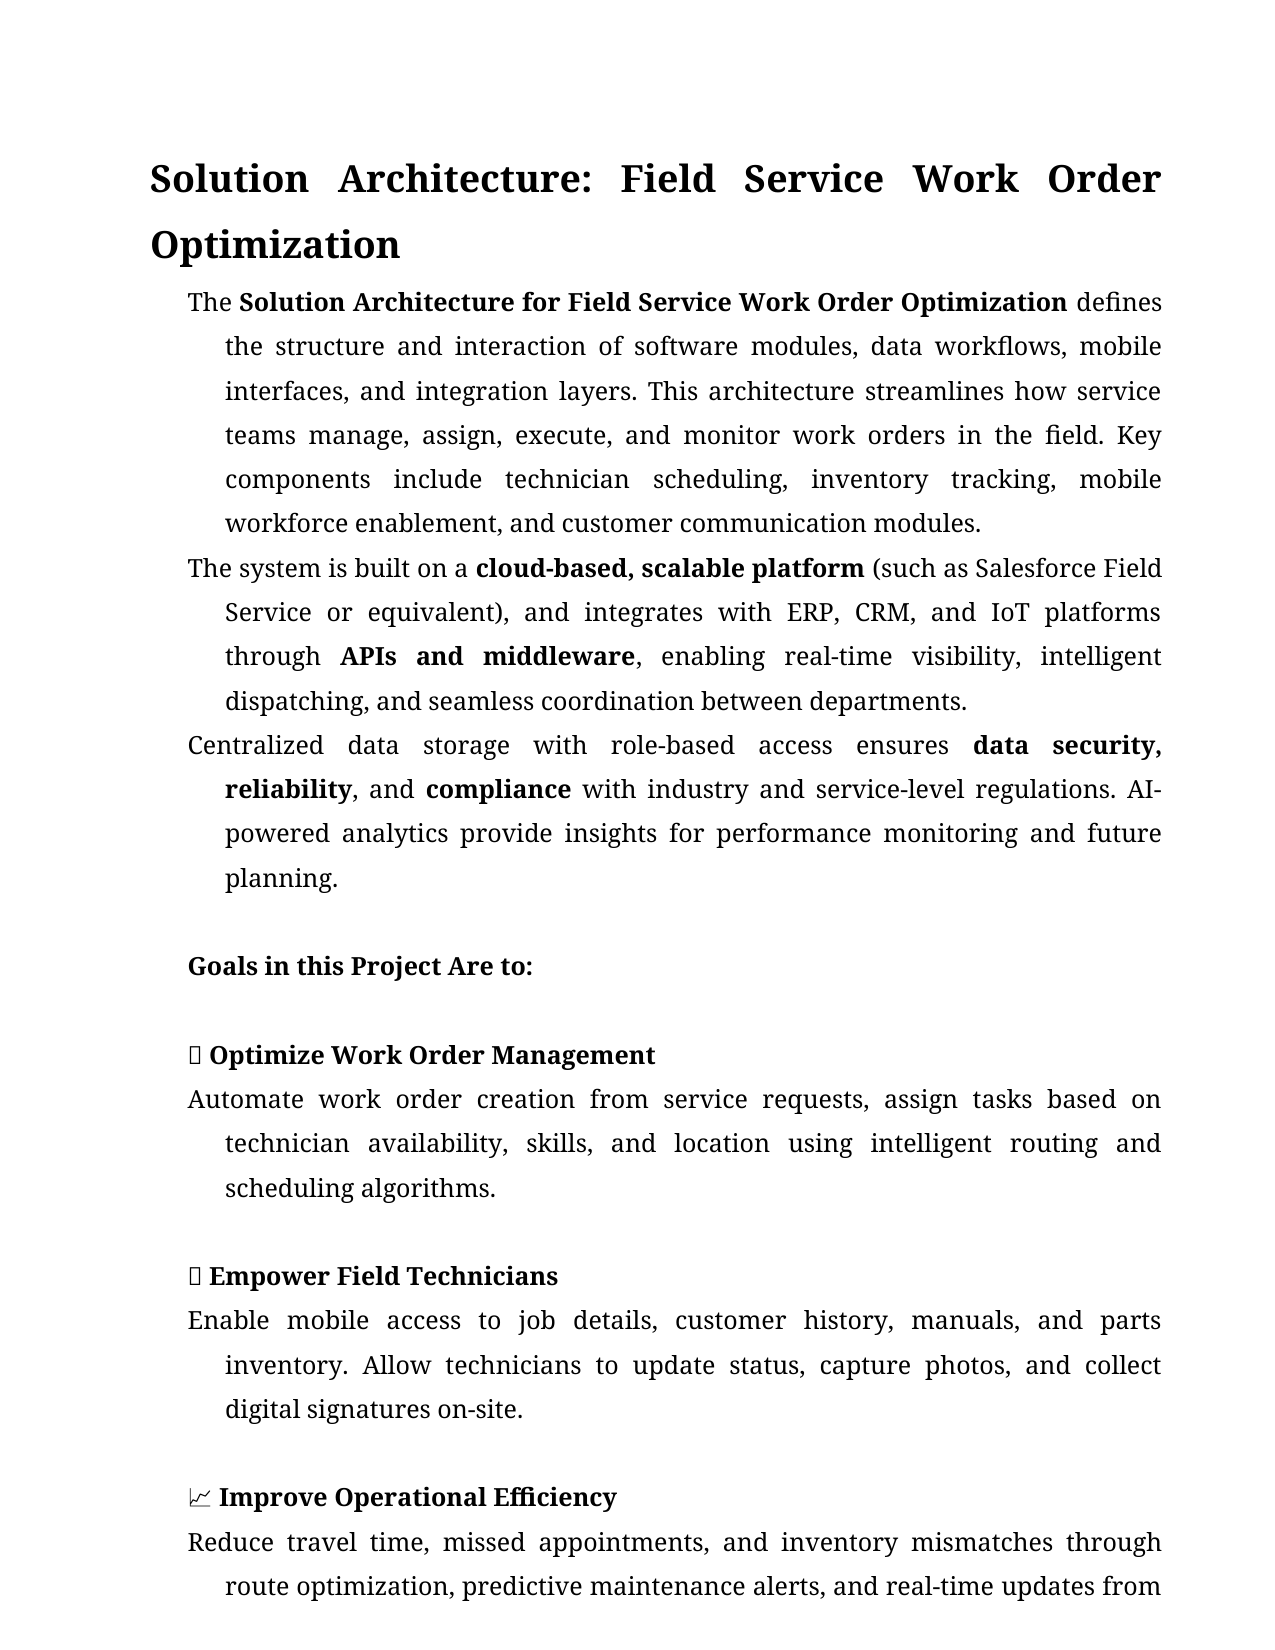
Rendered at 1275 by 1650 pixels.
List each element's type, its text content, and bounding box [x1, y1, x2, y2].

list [187, 1524, 1162, 1603]
list The Solution Architecture for Field Service Work Order Optimization defines the structure and interaction of software modules, data workflows, mobile interfaces, and integration layers. This architecture streamlines how service teams manage, assign, execute, and monitor work orders in the field. Key components include technician scheduling, inventory tracking, mobile workforce enablement, and customer communication modules. [187, 285, 1162, 540]
list The system is built on a cloud-based, scalable platform (such as Salesforce Field Service or equivalent), and integrates with ERP, CRM, and IoT platforms through APIs and middleware, enabling real-time visibility, intelligent dispatching, and seamless coordination between departments. [187, 550, 1162, 717]
list Enable mobile access to job details, customer history, manuals, and parts inventory. Allow technicians to update status, capture photos, and collect digital signatures on-site. [187, 1303, 1162, 1426]
list 📈 Improve Operational Efficiency [187, 1480, 1162, 1514]
list Centralized data storage with role-based access ensures data security, reliability, and compliance with industry and service-level regulations. AI-powered analytics provide insights for performance monitoring and future planning. [187, 727, 1162, 894]
list Goals in this Project Are to: [187, 949, 1162, 983]
list 🔧 Optimize Work Order Management [187, 1037, 1162, 1071]
text Solution Architecture: Field Service Work Order Optimization [150, 152, 1162, 269]
list 📱 Empower Field Technicians [187, 1259, 1162, 1293]
list Automate work order creation from service requests, assign tasks based on technician availability, skills, and location using intelligent routing and scheduling algorithms. [187, 1082, 1162, 1204]
